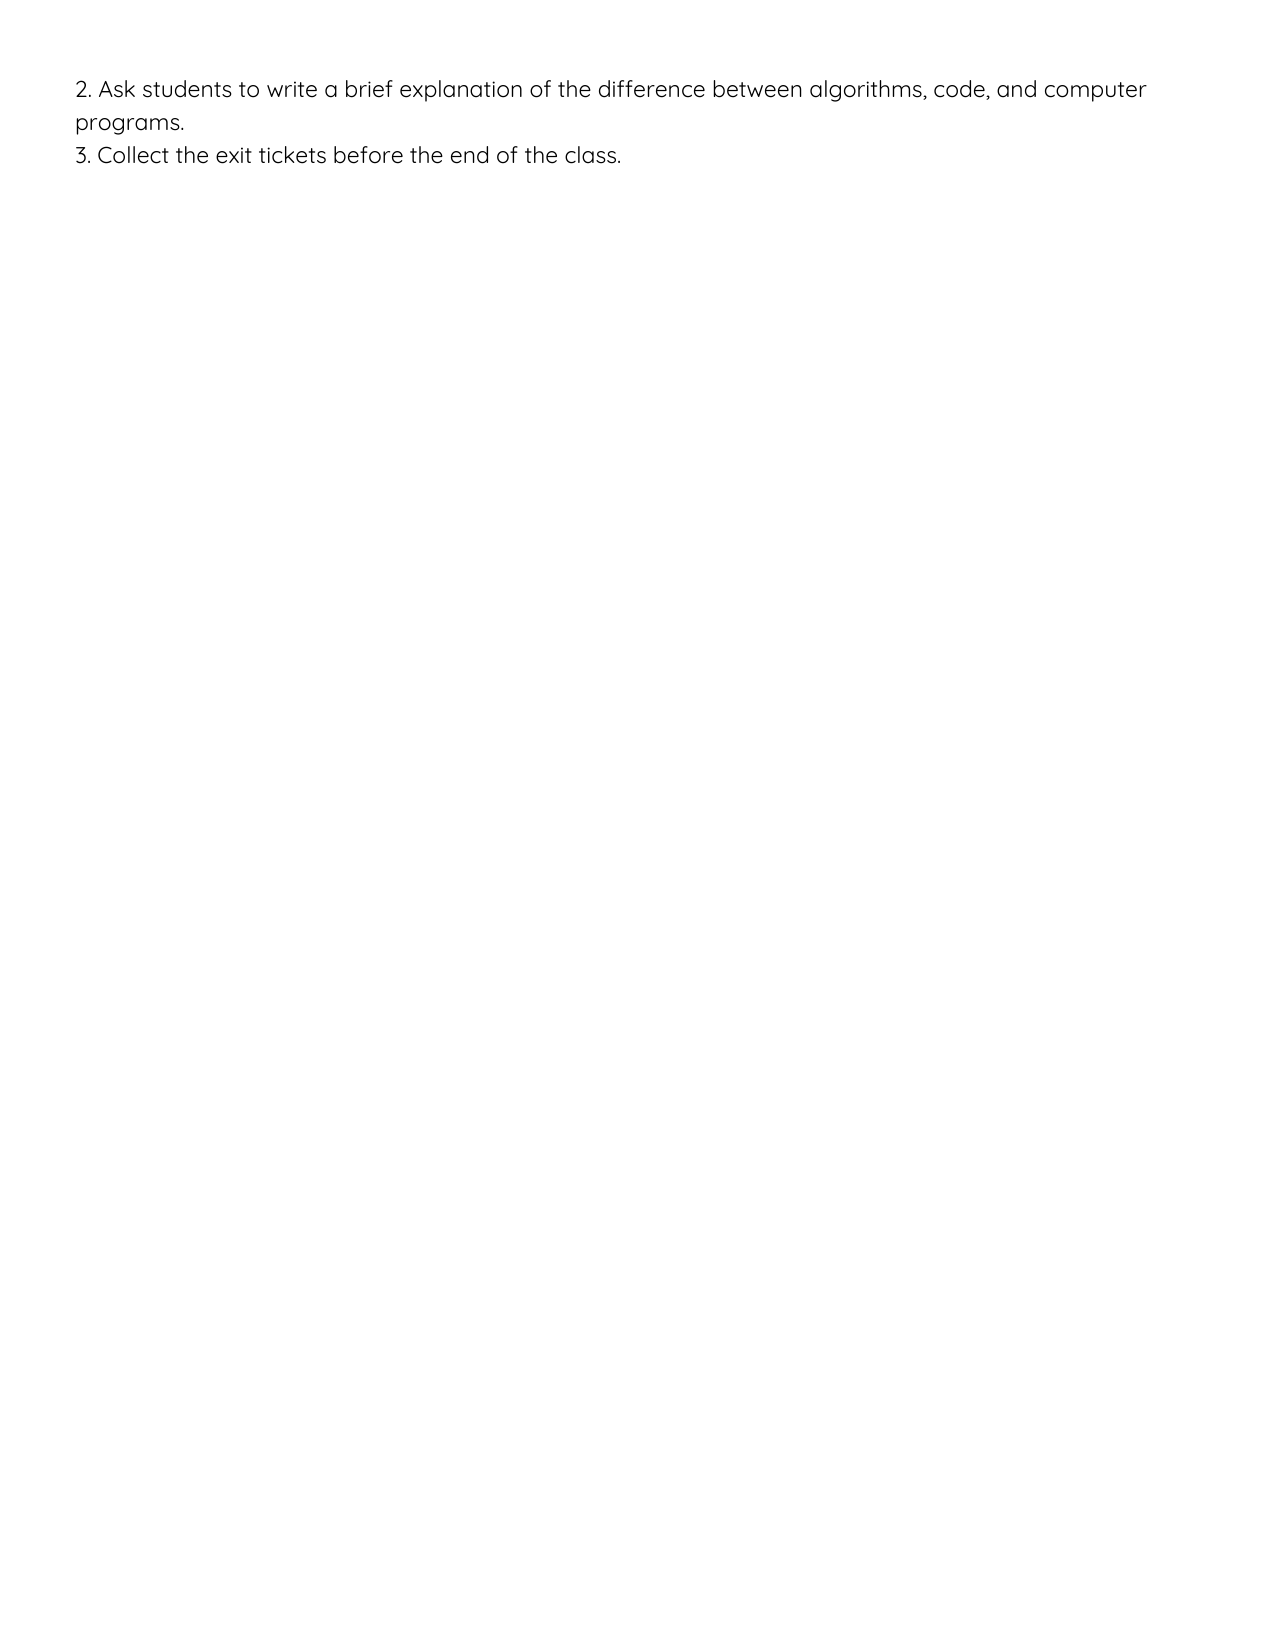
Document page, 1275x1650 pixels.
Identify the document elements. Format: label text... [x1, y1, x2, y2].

text 3. Collect the exit tickets before the end of the class. [75, 141, 1200, 169]
text 2. Ask students to write a brief explanation of the difference between algorithms, code, and computer programs. [75, 75, 1200, 137]
